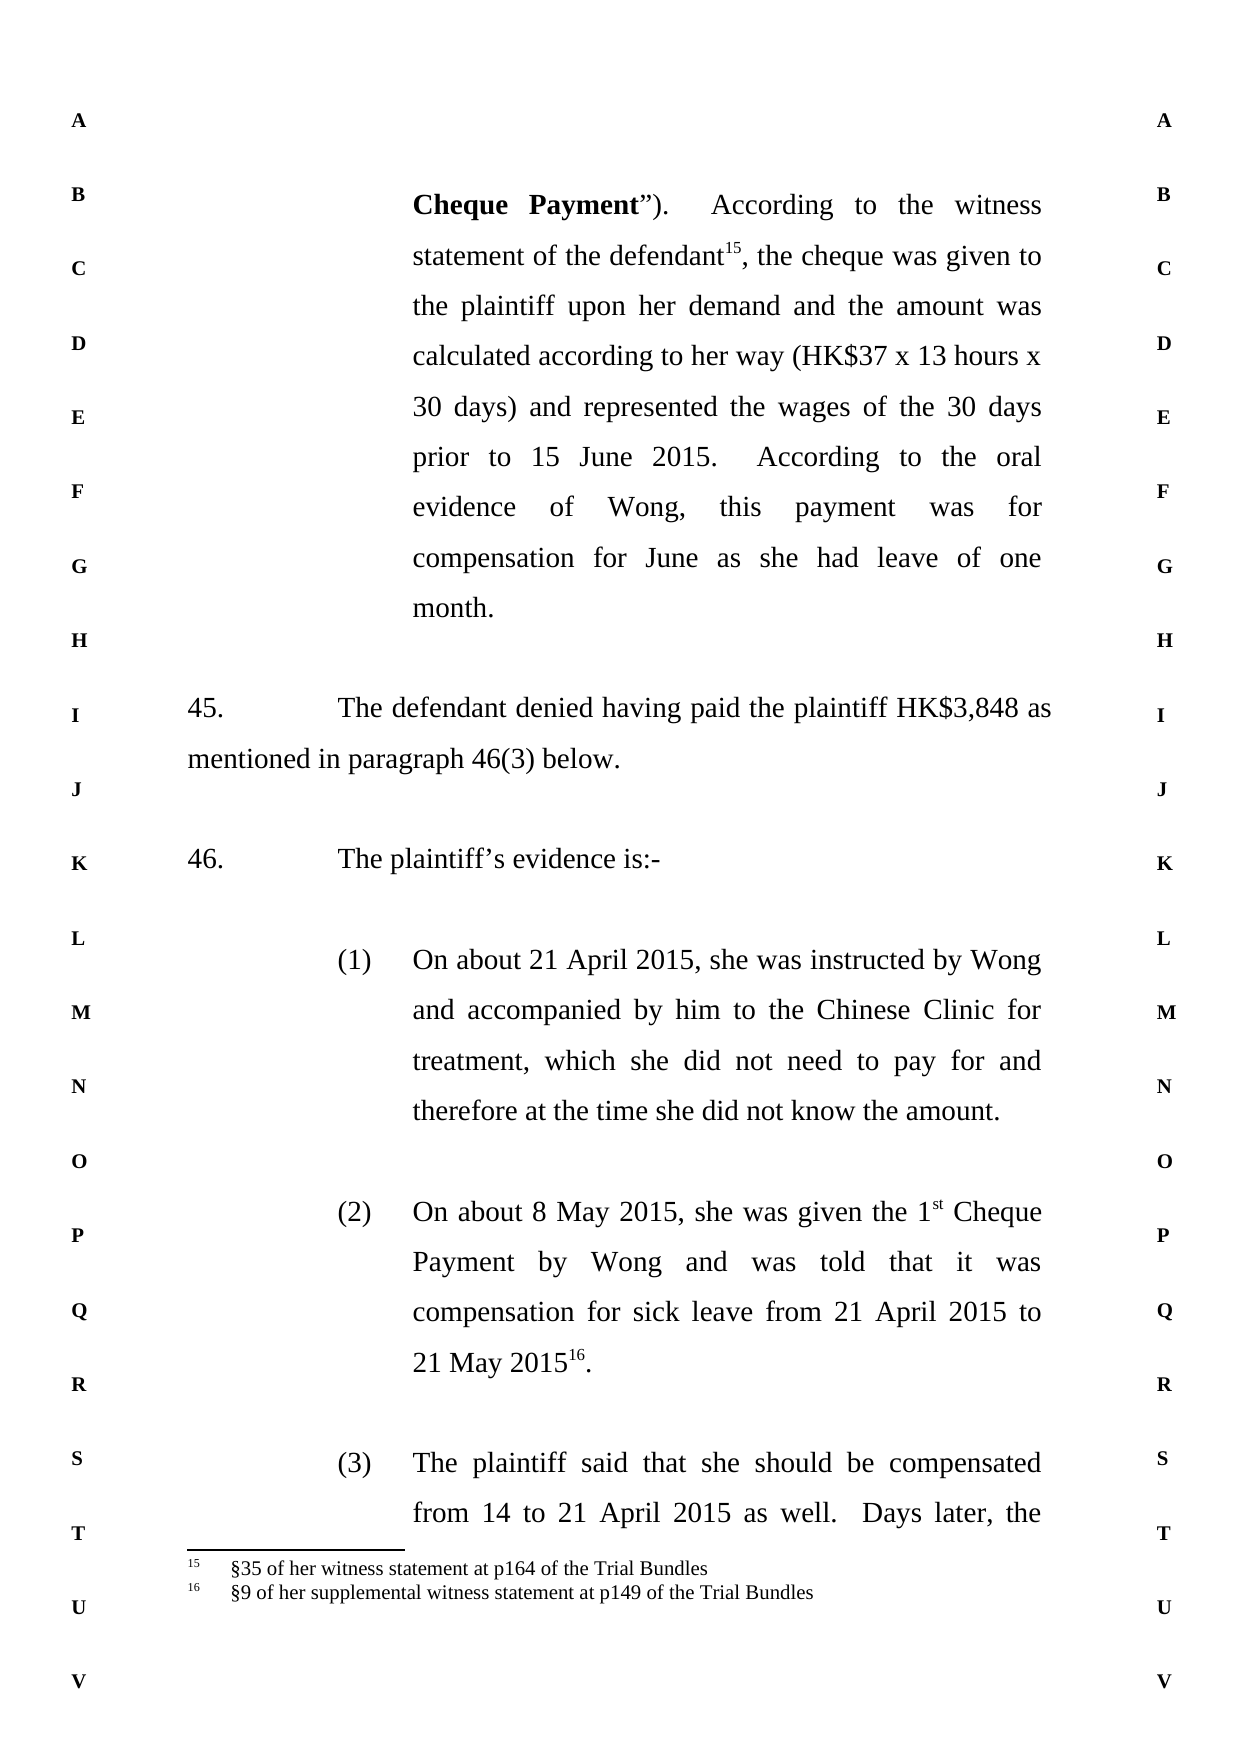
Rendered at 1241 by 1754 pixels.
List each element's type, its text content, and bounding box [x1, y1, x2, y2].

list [337, 1445, 1042, 1529]
list On about 21 April 2015, she was instructed by Wong and accompanied by him to the Chinese Clinic for treatment, which she did not need to pay for and therefore at the time she did not know the amount. [337, 942, 1042, 1127]
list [337, 187, 1042, 623]
list The plaintiff’s evidence is:- [187, 842, 1053, 875]
list The defendant denied having paid the plaintiff HK$3,848 as mentioned in paragraph 46(3) below. [187, 691, 1053, 774]
list On about 8 May 2015, she was given the 1st Cheque Payment by Wong and was told that it was compensation for sick leave from 21 April 2015 to 21 May 2015. [337, 1194, 1042, 1378]
